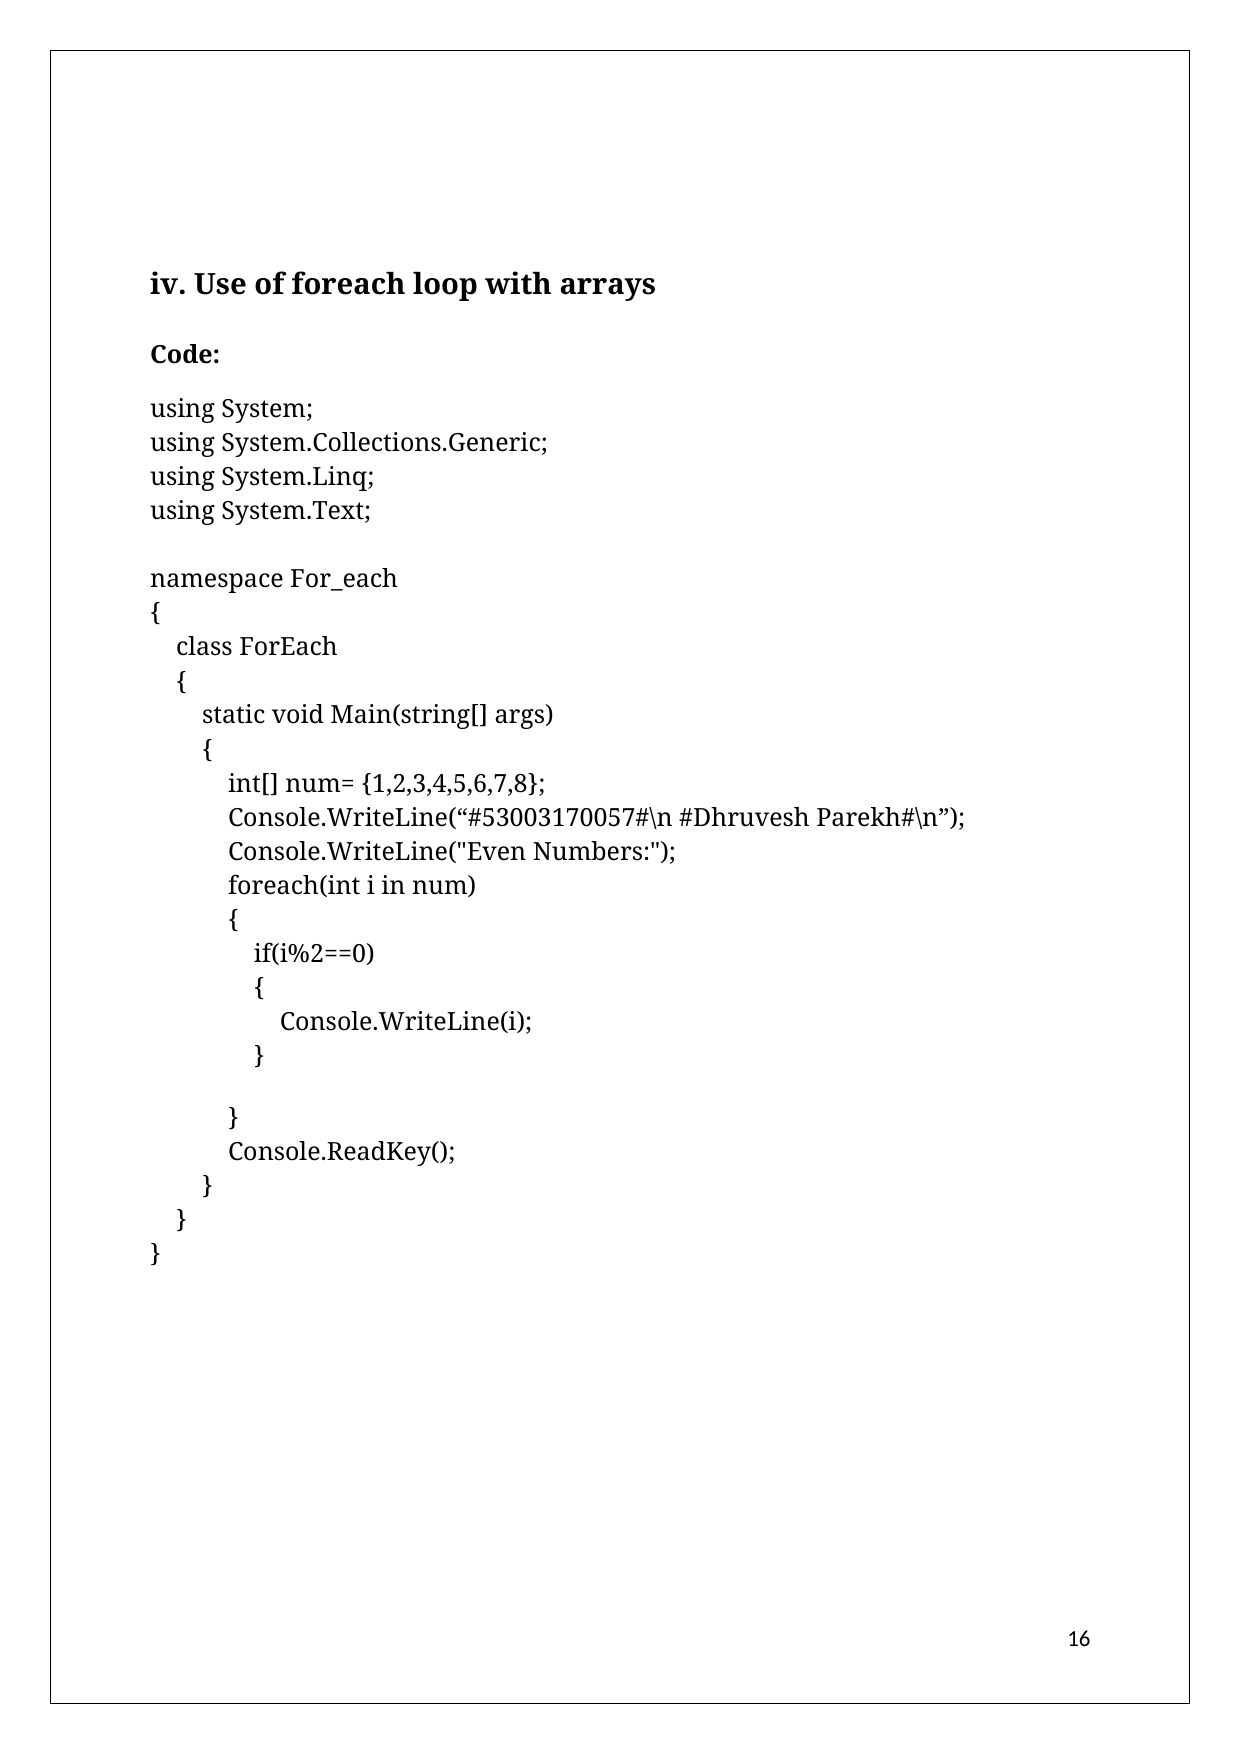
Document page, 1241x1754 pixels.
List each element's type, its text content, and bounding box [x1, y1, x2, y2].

text using System.Linq; [150, 459, 1090, 493]
text class ForEach [150, 629, 1090, 663]
text namespace For_each [150, 561, 1090, 595]
text using System.Text; [150, 493, 1090, 527]
text using System.Collections.Generic; [150, 425, 1090, 459]
text } [150, 1038, 1090, 1072]
text } [150, 1100, 1090, 1134]
text if(i%2==0) [150, 936, 1090, 970]
text } [150, 1202, 1090, 1236]
text using System; [150, 391, 1090, 425]
text Console.WriteLine("Even Numbers:"); [150, 833, 1090, 867]
text foreach(int i in num) [150, 867, 1090, 902]
text iv. Use of foreach loop with arrays [150, 263, 1090, 303]
text Console.ReadKey(); [150, 1134, 1090, 1168]
text Console.WriteLine(i); [150, 1004, 1090, 1038]
text static void Main(string[] args) [150, 697, 1090, 731]
text { [150, 970, 1090, 1004]
text int[] num= {1,2,3,4,5,6,7,8}; [150, 765, 1090, 799]
text Code: [150, 337, 1090, 371]
text Console.WriteLine(“#53003170057#\n #Dhruvesh Parekh#\n”); [150, 799, 1090, 833]
text } [150, 1168, 1090, 1202]
text { [150, 663, 1090, 697]
text { [150, 902, 1090, 936]
text { [150, 595, 1090, 629]
text } [150, 1236, 1090, 1270]
text { [150, 731, 1090, 765]
